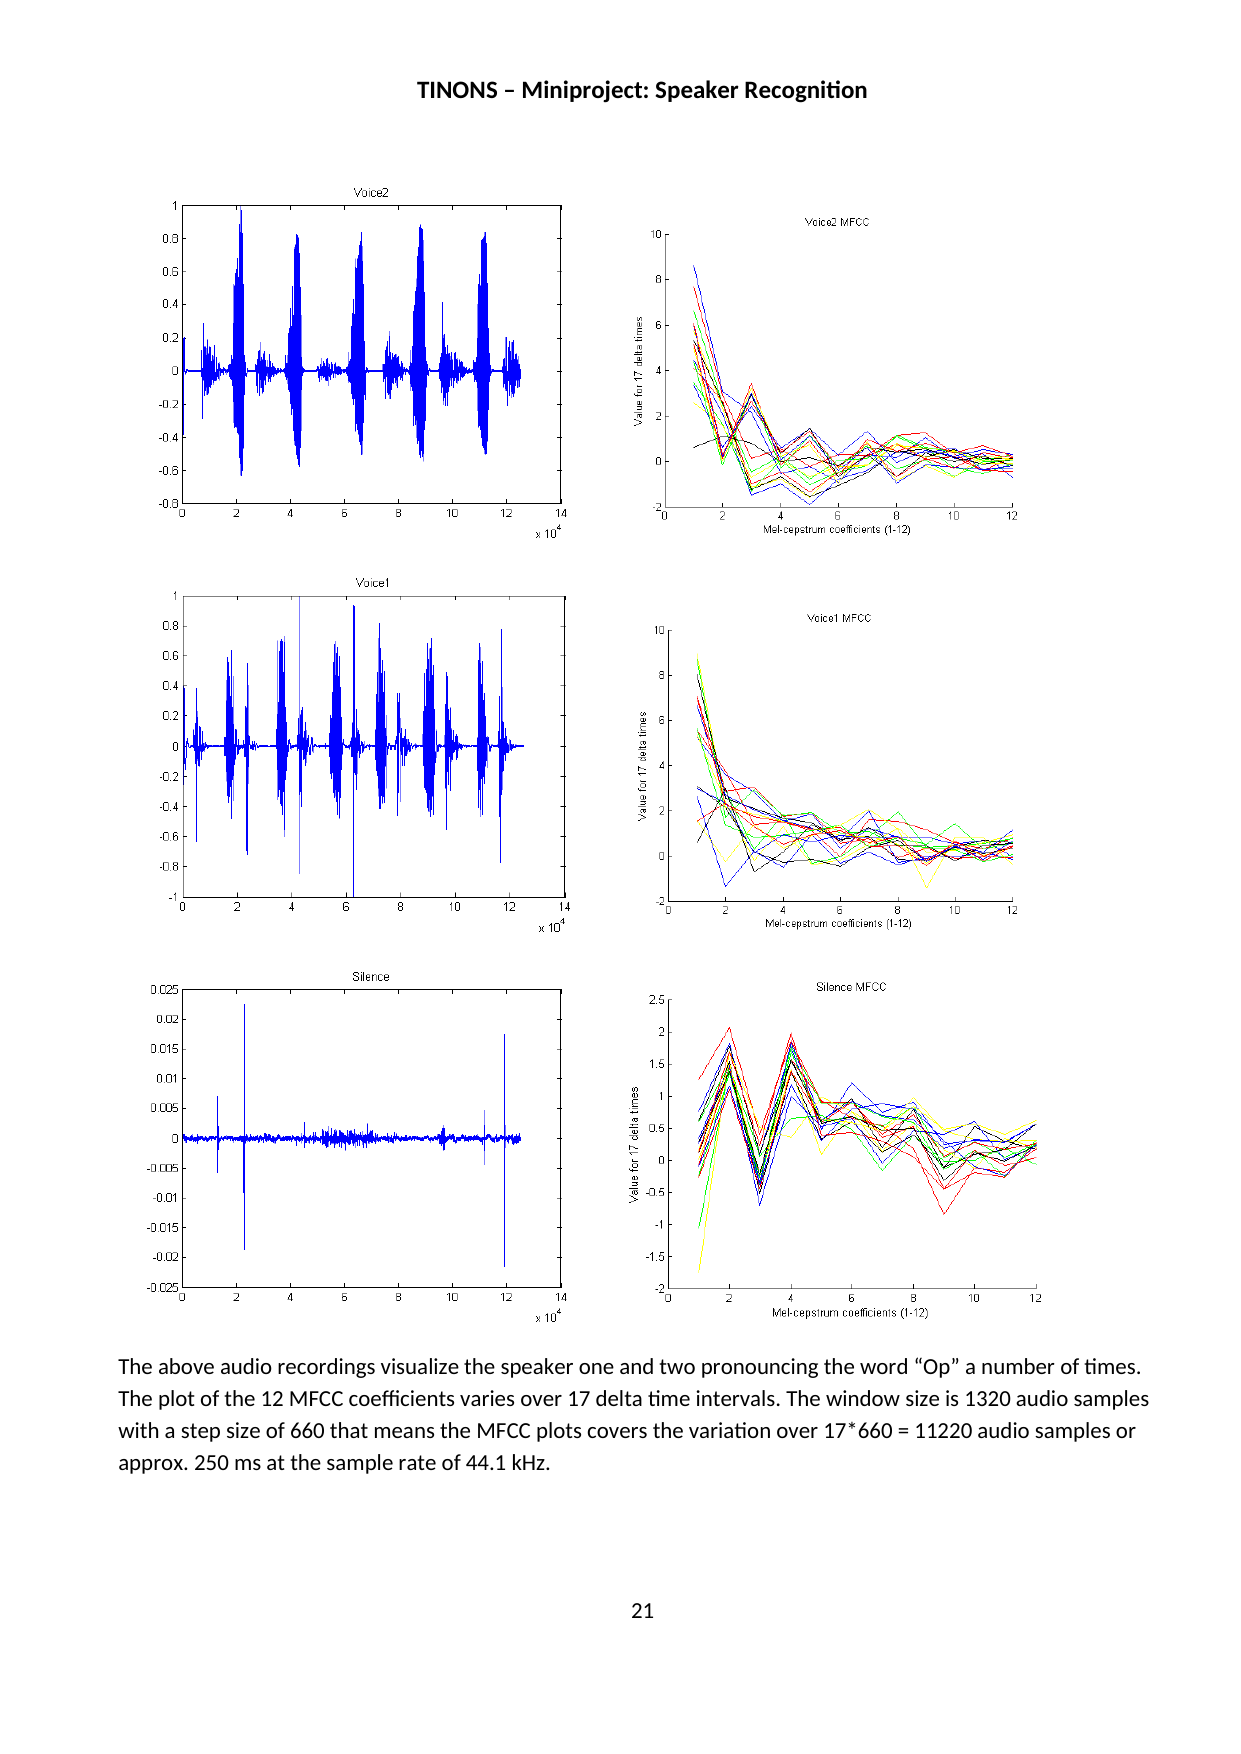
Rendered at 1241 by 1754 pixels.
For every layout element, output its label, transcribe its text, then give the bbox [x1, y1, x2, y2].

picture [118, 177, 1054, 543]
picture [118, 567, 1054, 937]
text The above audio recordings visualize the speaker one and two pronouncing the word “Op” a number of times. The plot of the 12 MFCC coefficients varies over 17 delta time intervals. The window size is 1320 audio samples with a step size of 660 that means the MFCC plots covers the variation over 17*660 = 11220 audio samples or approx. 250 ms at the sample rate of 44.1 kHz. [118, 1352, 1167, 1477]
picture [118, 961, 1079, 1327]
